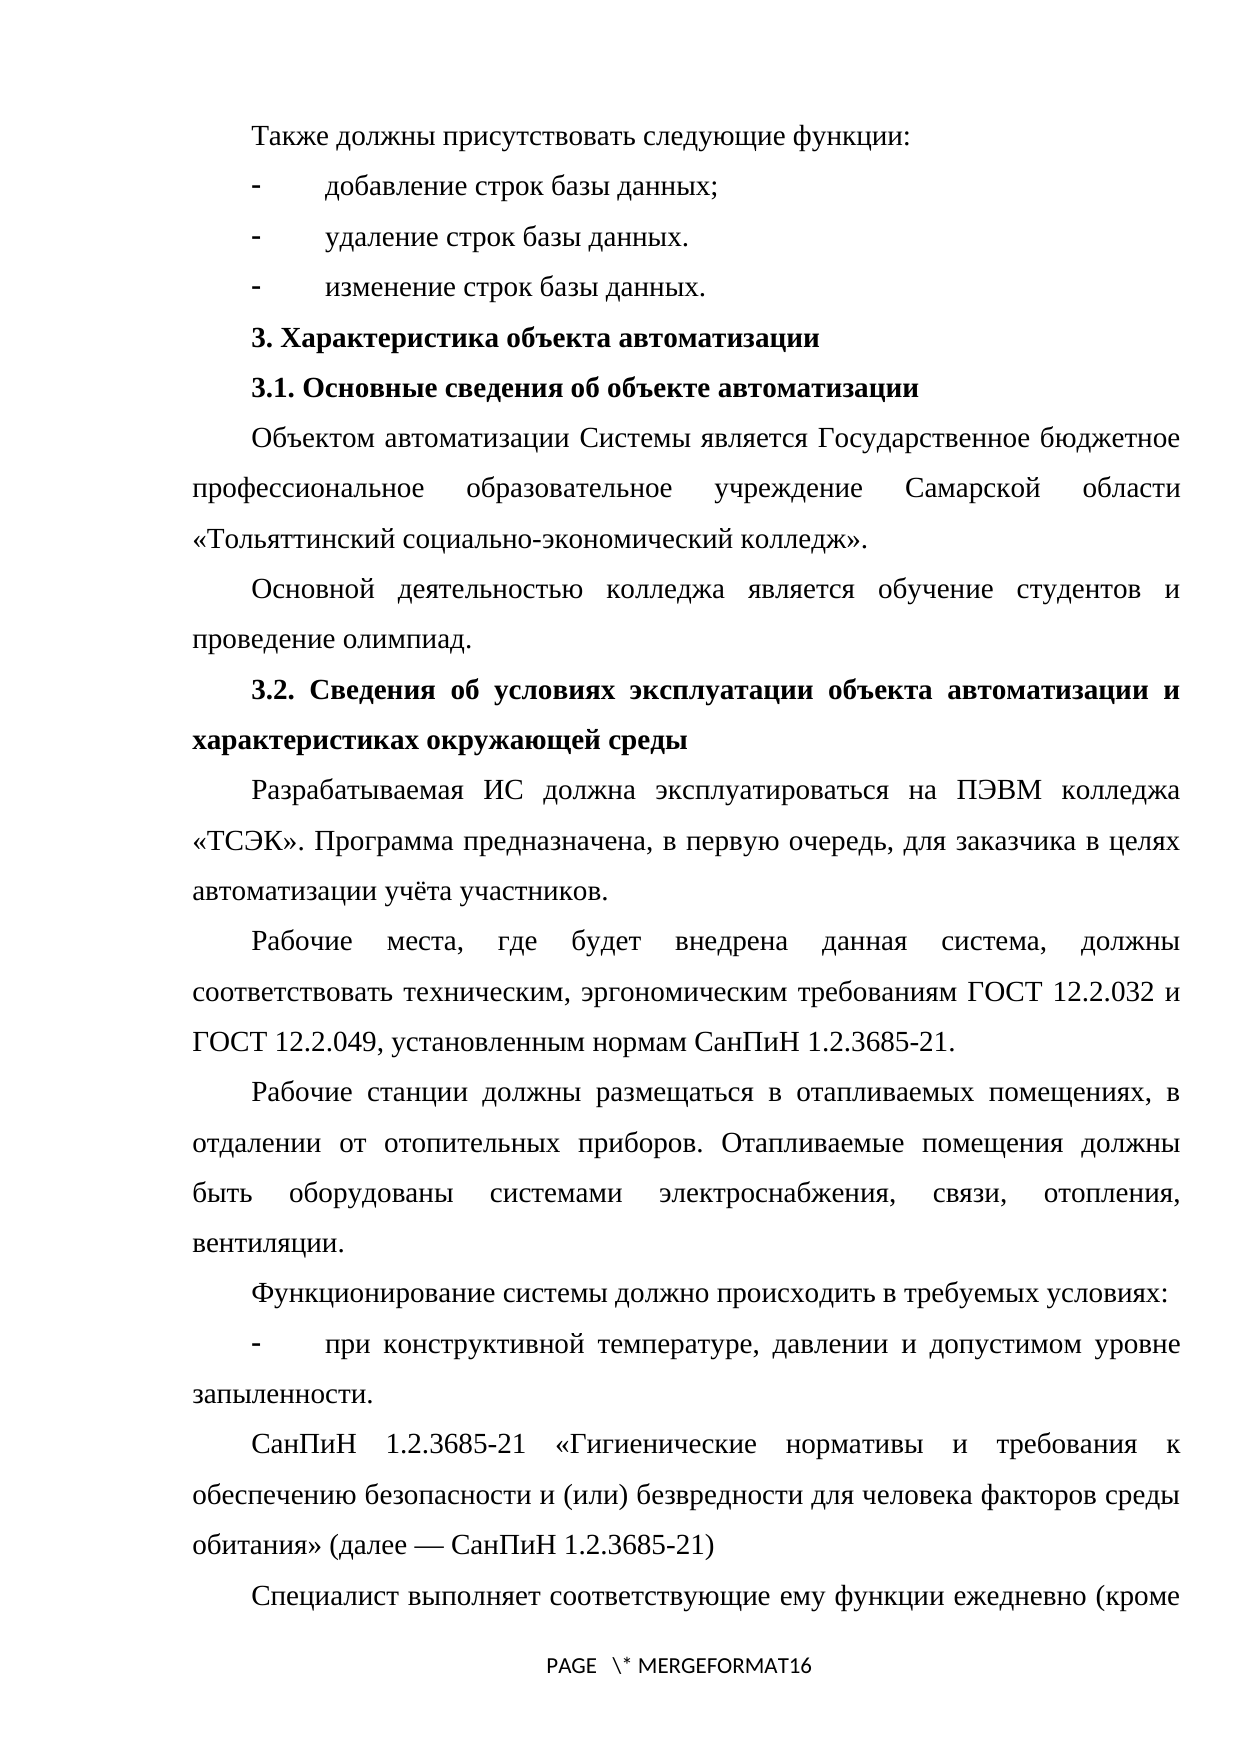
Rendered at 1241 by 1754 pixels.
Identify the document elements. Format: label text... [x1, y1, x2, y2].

text Также должны присутствовать следующие функции: [192, 118, 1181, 152]
text Объектом автоматизации Системы является Государственное бюджетное профессиональное образовательное учреждение Самарской области «Тольяттинский социально-экономический колледж». [192, 420, 1181, 554]
text 3.1. Основные сведения об объекте автоматизации [192, 370, 1181, 403]
text Рабочие места, где будет внедрена данная система, должны соответствовать техническим, эргономическим требованиям ГОСТ 12.2.032 и ГОСТ 12.2.049, установленным нормам СанПиН 1.2.3685-21. [192, 923, 1181, 1058]
text Разрабатываемая ИС должна эксплуатироваться на ПЭВМ колледжа «ТСЭК». Программа предназначена, в первую очередь, для заказчика в целях автоматизации учёта участников. [192, 772, 1181, 907]
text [192, 1578, 1181, 1611]
list удаление строк базы данных. [192, 219, 1181, 252]
text СанПиН 1.2.3685-21 «Гигиенические нормативы и требования к обеспечению безопасности и (или) безвредности для человека факторов среды обитания» (далее — СанПиН 1.2.3685-21) [192, 1427, 1181, 1561]
text 3.2. Сведения об условиях эксплуатации объекта автоматизации и характеристиках окружающей среды [192, 672, 1181, 756]
text Основной деятельностью колледжа является обучение студентов и проведение олимпиад. [192, 571, 1181, 655]
text 3. Характеристика объекта автоматизации [192, 320, 1181, 353]
text Рабочие станции должны размещаться в отапливаемых помещениях, в отдалении от отопительных приборов. Отапливаемые помещения должны быть оборудованы системами электроснабжения, связи, отопления, вентиляции. [192, 1074, 1181, 1259]
list при конструктивной температуре, давлении и допустимом уровне запыленности. [192, 1326, 1181, 1410]
list изменение строк базы данных. [192, 269, 1181, 303]
text Функционирование системы должно происходить в требуемых условиях: [192, 1276, 1181, 1309]
list добавление строк базы данных; [192, 168, 1181, 202]
